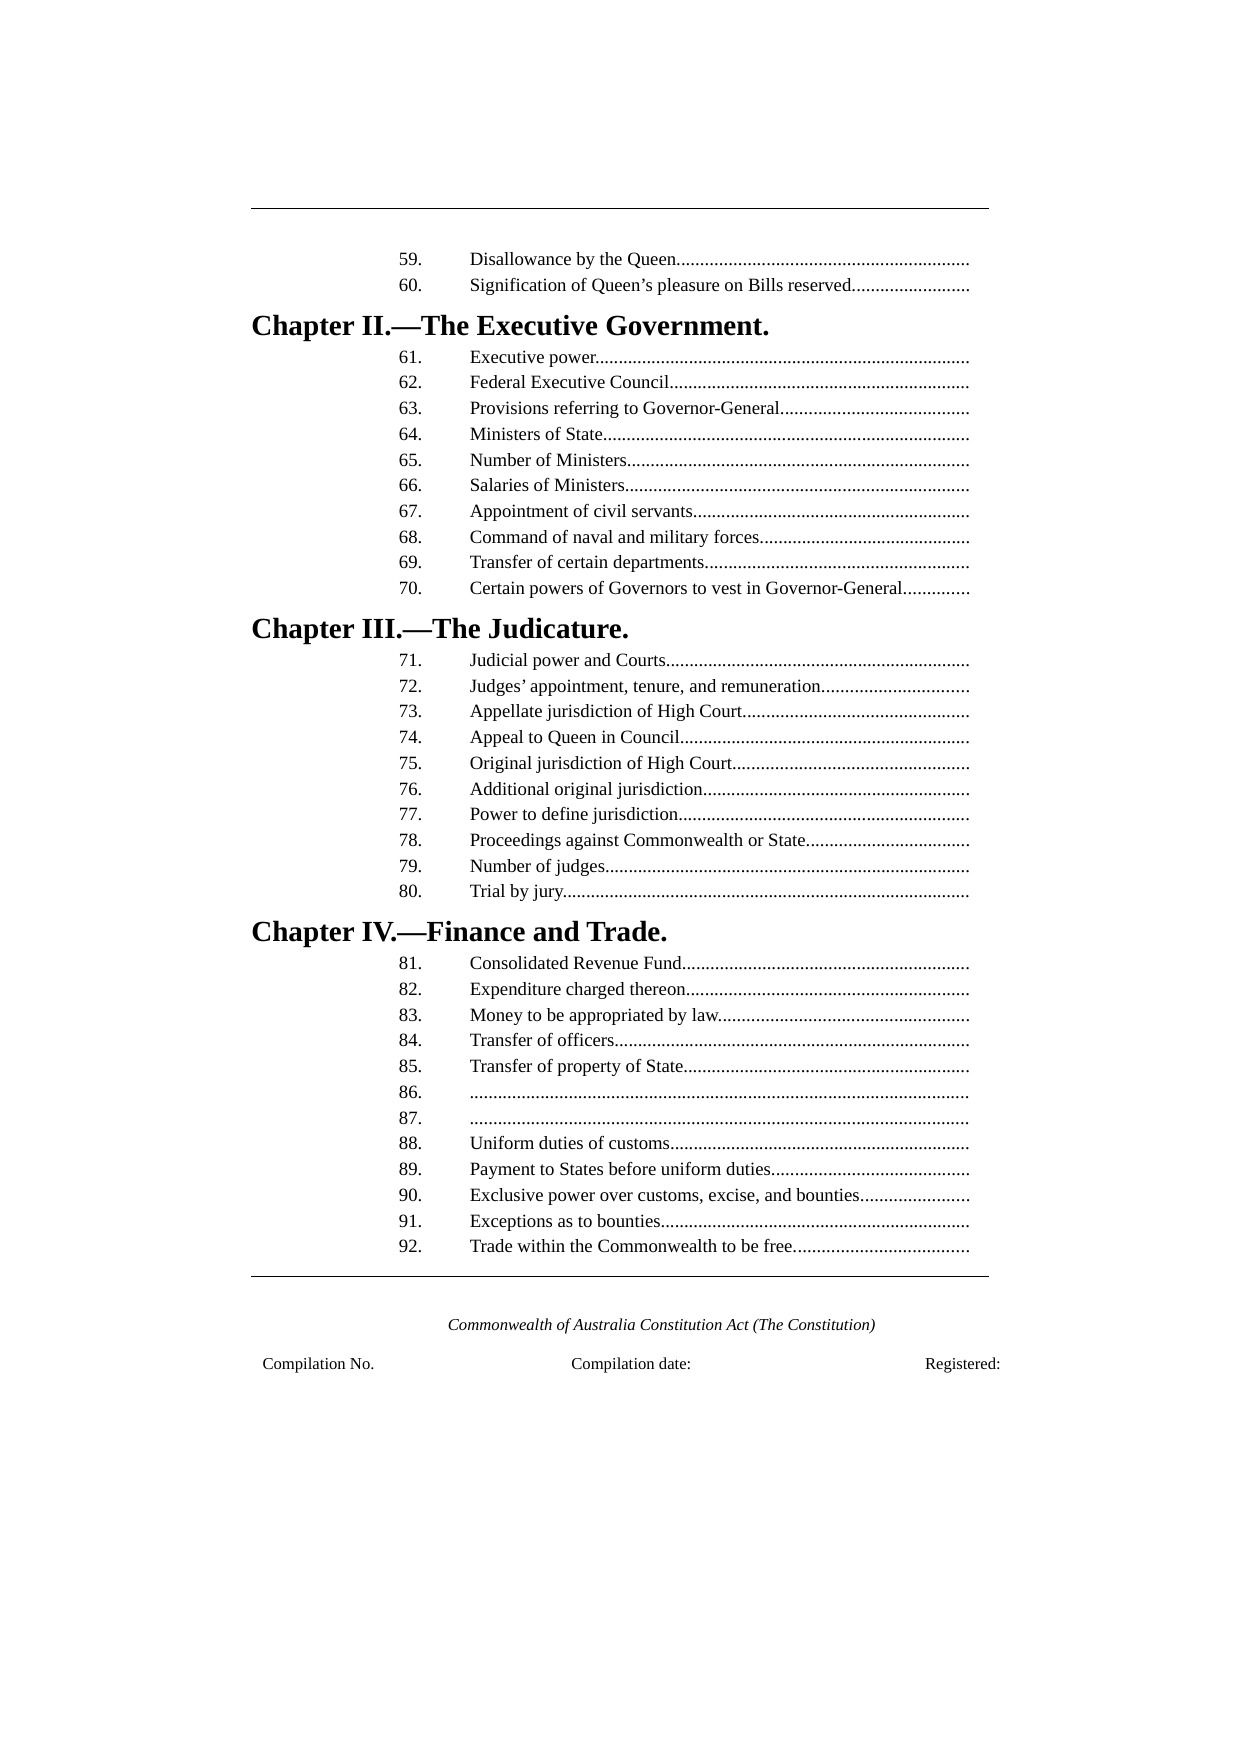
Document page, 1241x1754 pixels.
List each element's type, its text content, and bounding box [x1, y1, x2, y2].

text 62. Federal Executive Council. 25 [399, 371, 930, 393]
text 72. Judges’ appointment, tenure, and remuneration. 28 [399, 674, 930, 696]
text 87. 34 [399, 1107, 930, 1128]
text 90. Exclusive power over customs, excise, and bounties. 35 [399, 1184, 930, 1205]
text 61. Executive power. 25 [399, 346, 930, 367]
text 59. Disallowance by the Queen. 24 [399, 248, 930, 269]
text 74. Appeal to Queen in Council. 29 [399, 726, 930, 748]
text 64. Ministers of State. 25 [399, 423, 930, 444]
text 68. Command of naval and military forces. 26 [399, 526, 930, 547]
text 77. Power to define jurisdiction. 30 [399, 803, 930, 825]
text 79. Number of judges. 31 [399, 855, 930, 876]
text 80. Trial by jury. 31 [399, 880, 930, 902]
text 82. Expenditure charged thereon. 32 [399, 978, 930, 999]
text 78. Proceedings against Commonwealth or State. 31 [399, 829, 930, 851]
text Chapter IV.—Finance and Trade. 32 [251, 914, 930, 948]
text 81. Consolidated Revenue Fund. 32 [399, 952, 930, 974]
text 89. Payment to States before uniform duties. 35 [399, 1158, 930, 1179]
text 63. Provisions referring to Governor-General. 25 [399, 397, 930, 418]
text 76. Additional original jurisdiction. 30 [399, 777, 930, 799]
text 91. Exceptions as to bounties. 36 [399, 1209, 930, 1231]
text Chapter III.—The Judicature. 28 [251, 611, 930, 645]
text 67. Appointment of civil servants. 26 [399, 500, 930, 521]
text 60. Signification of Queen’s pleasure on Bills reserved. 24 [399, 274, 930, 295]
text 88. Uniform duties of customs. 35 [399, 1132, 930, 1154]
text 86. 34 [399, 1081, 930, 1102]
text 65. Number of Ministers. 26 [399, 448, 930, 470]
text 75. Original jurisdiction of High Court. 30 [399, 752, 930, 773]
text 83. Money to be appropriated by law. 32 [399, 1004, 930, 1025]
text 85. Transfer of property of State. 33 [399, 1055, 930, 1077]
text 84. Transfer of officers. 32 [399, 1029, 930, 1051]
text Chapter II.—The Executive Government. 25 [251, 308, 930, 341]
text 66. Salaries of Ministers. 26 [399, 474, 930, 496]
text 69. Transfer of certain departments. 27 [399, 551, 930, 573]
text 71. Judicial power and Courts. 28 [399, 649, 930, 670]
text 73. Appellate jurisdiction of High Court. 28 [399, 700, 930, 722]
text 92. Trade within the Commonwealth to be free. 36 [399, 1235, 930, 1257]
text 70. Certain powers of Governors to vest in Governor-General. 27 [399, 577, 930, 599]
